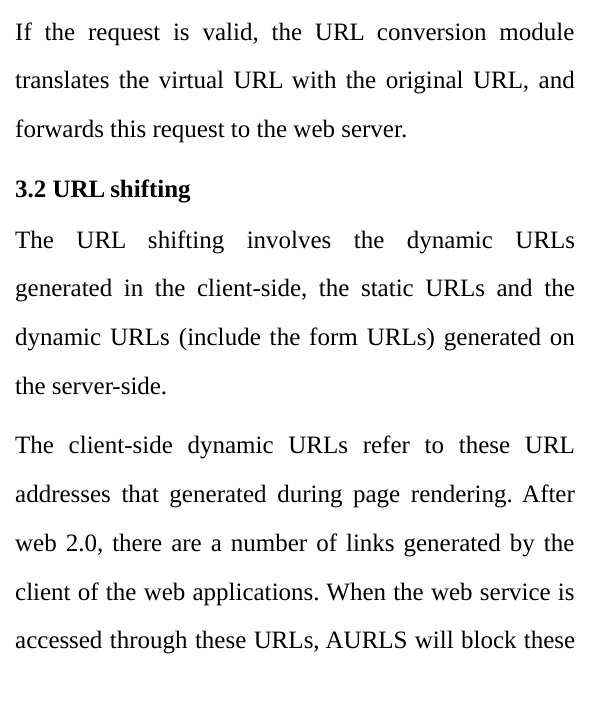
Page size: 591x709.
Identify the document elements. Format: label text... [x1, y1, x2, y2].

subtitle 3.2 URL shifting [15, 172, 576, 204]
text The URL shifting involves the dynamic URLs generated in the client-side, the static URLs and the dynamic URLs (include the form URLs) generated on the server-side. [15, 223, 576, 402]
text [15, 428, 576, 656]
text If the request is valid, the URL conversion module translates the virtual URL with the original URL, and forwards this request to the web server. [15, 15, 576, 145]
